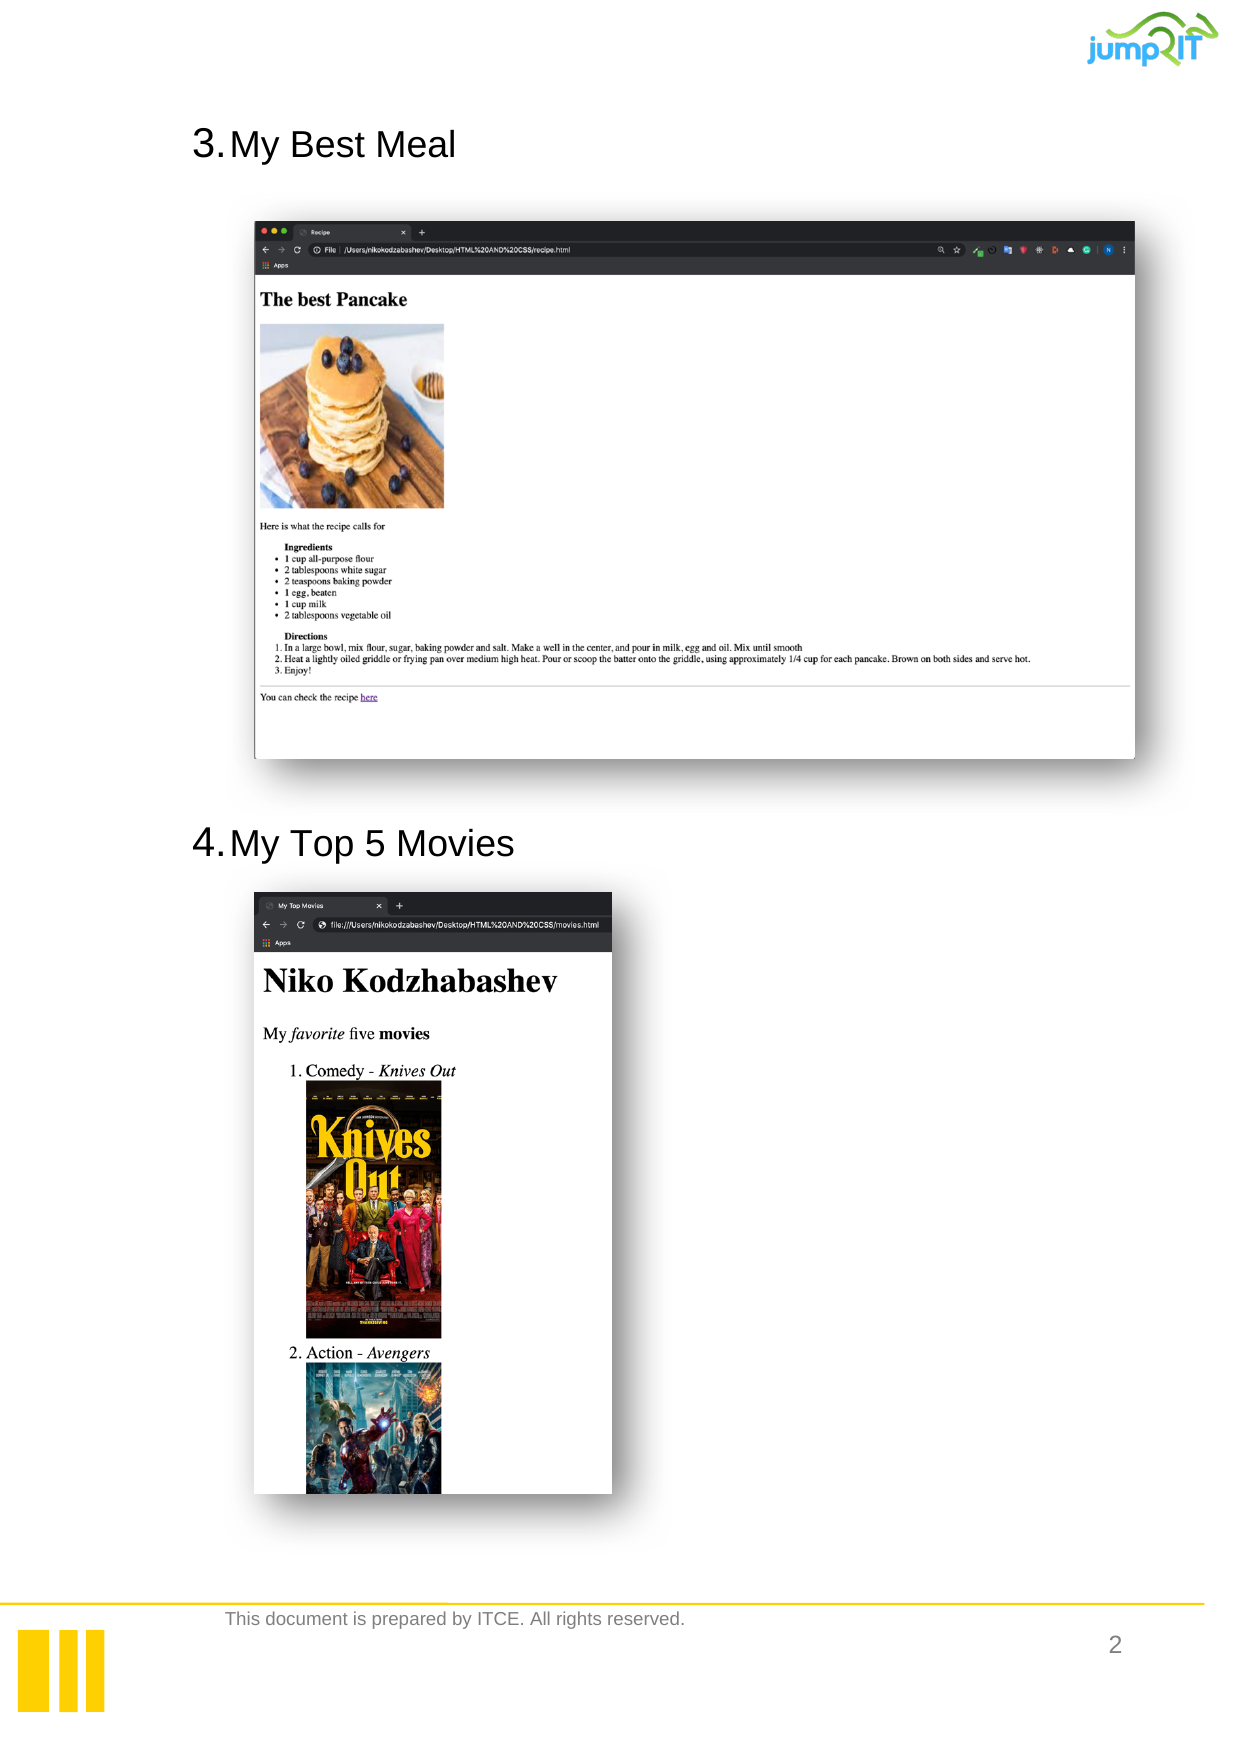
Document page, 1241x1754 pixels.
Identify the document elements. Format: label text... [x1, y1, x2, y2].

picture [1084, 7, 1220, 68]
picture [254, 221, 1135, 759]
picture [254, 892, 612, 1494]
